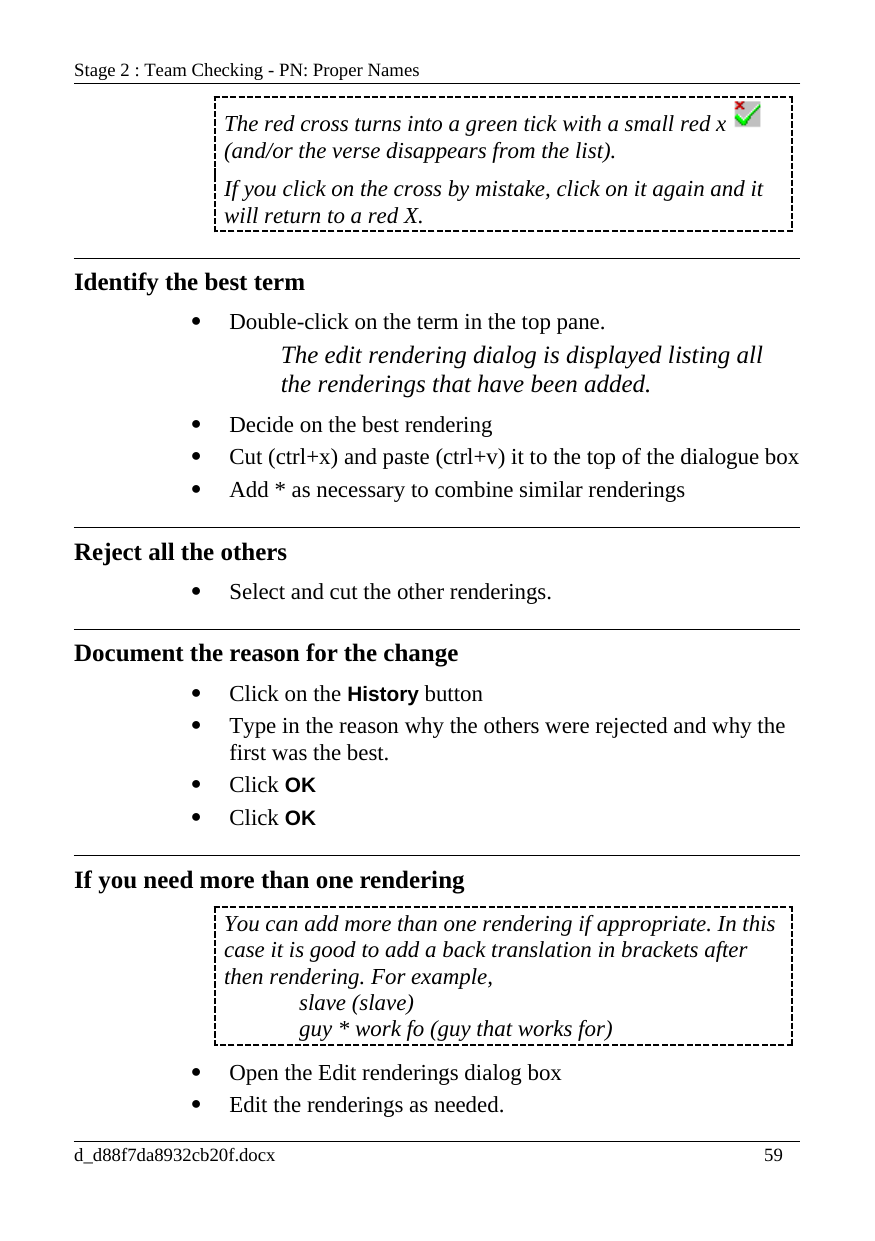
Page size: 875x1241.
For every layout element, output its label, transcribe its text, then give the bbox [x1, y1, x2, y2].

list The edit rendering dialog is displayed listing all the renderings that have been added. [281, 341, 800, 398]
text You can add more than one rendering if appropriate. In this case it is good to add a back translation in brackets after then rendering. For example, slave (slave) guy * work fo (guy that works for) [213, 906, 793, 1046]
list Click OK [192, 804, 800, 830]
list Click OK [192, 771, 800, 798]
list Open the Edit renderings dialog box [192, 1058, 800, 1085]
list Type in the reason why the others were rejected and why the first was the best. [192, 712, 800, 765]
list Double-click on the term in the top pane. [192, 308, 800, 334]
subtitle Identify the best term [74, 259, 800, 296]
text The red cross turns into a green tick with a small red x (and/or the verse disappears from the list). [213, 96, 793, 163]
picture [732, 100, 767, 132]
list Click on the History button [192, 680, 800, 706]
list Select and cut the other renderings. [192, 578, 800, 604]
subtitle If you need more than one rendering [74, 856, 800, 893]
subtitle Reject all the others [74, 528, 800, 565]
list Edit the renderings as needed. [192, 1091, 800, 1117]
list Decide on the best rendering [192, 411, 800, 437]
text If you click on the cross by mistake, click on it again and it will return to a red X. [213, 171, 793, 232]
list Add * as necessary to combine similar renderings [192, 476, 800, 502]
list Cut (ctrl+x) and paste (ctrl+v) it to the top of the dialogue box [192, 443, 800, 469]
subtitle Document the reason for the change [74, 630, 800, 667]
